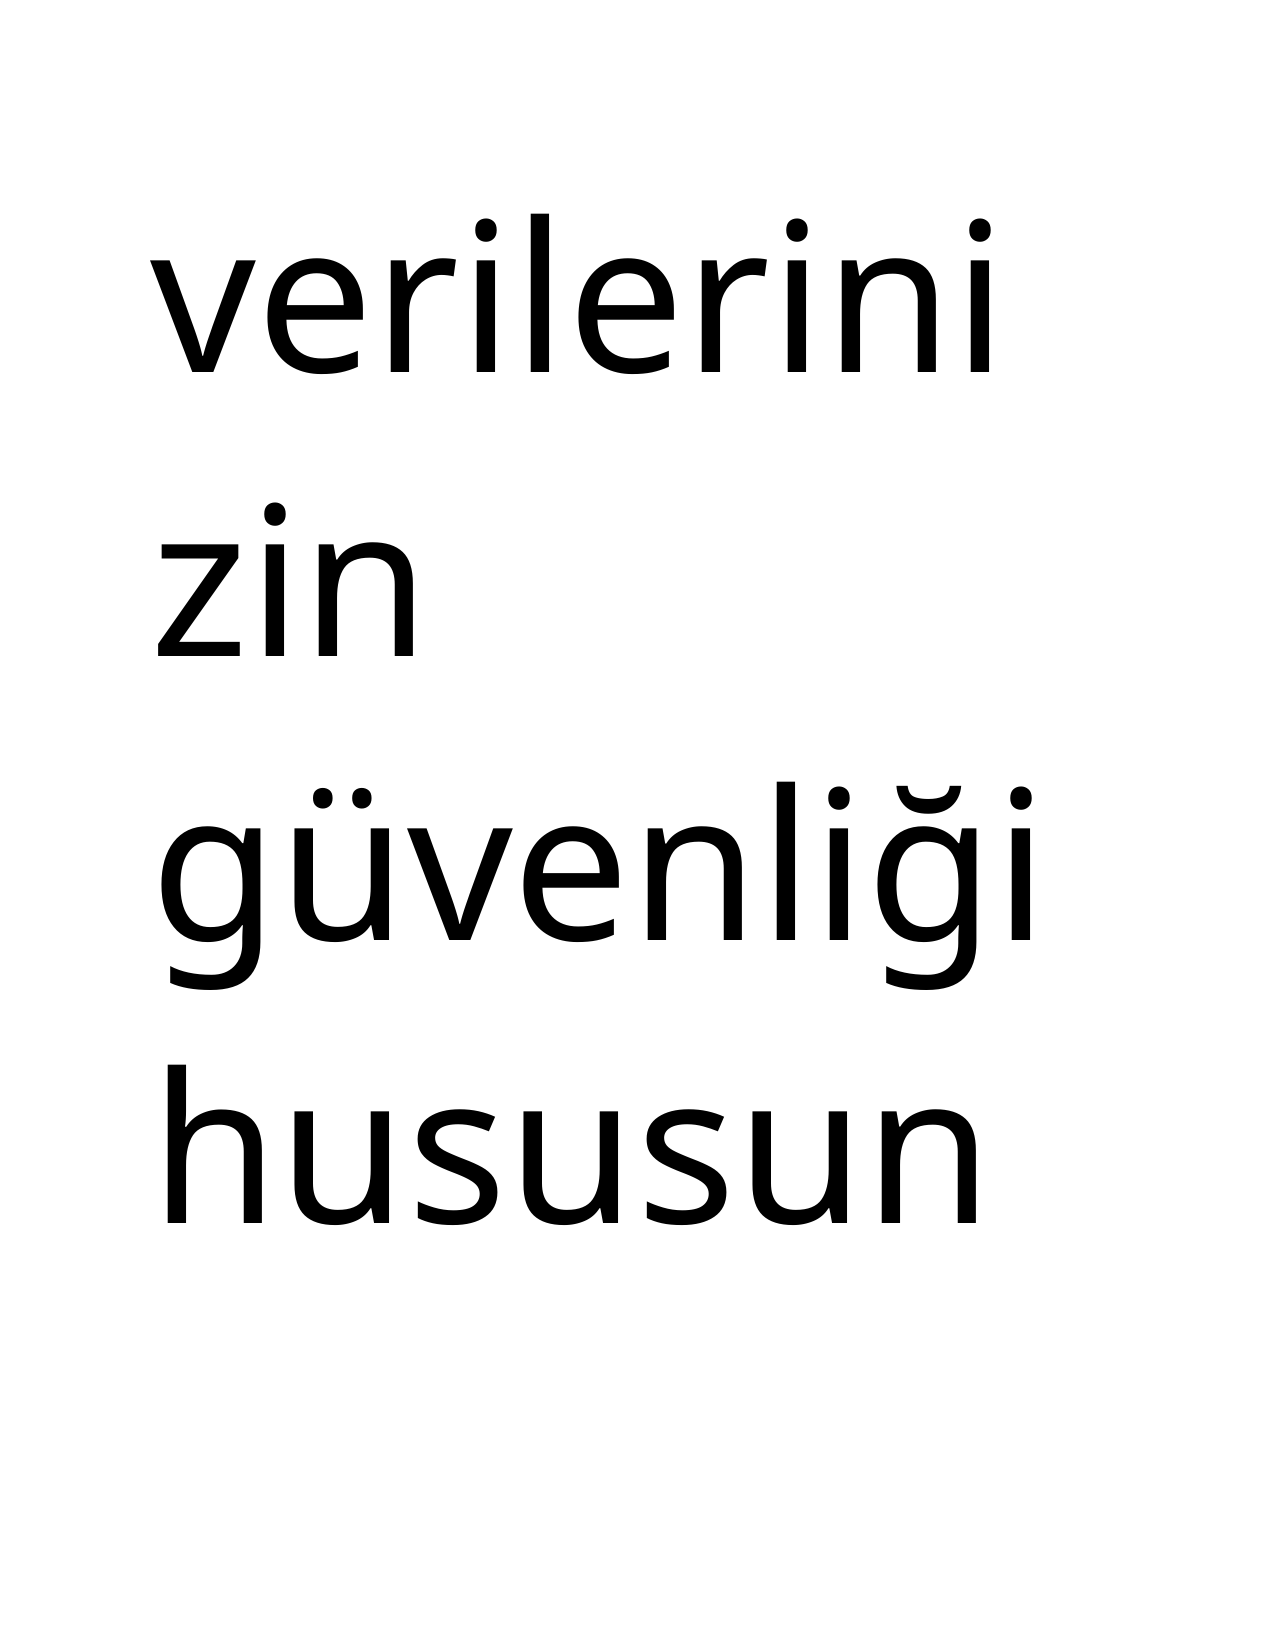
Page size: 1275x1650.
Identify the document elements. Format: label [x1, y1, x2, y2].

table_cell [139, 150, 1114, 1285]
